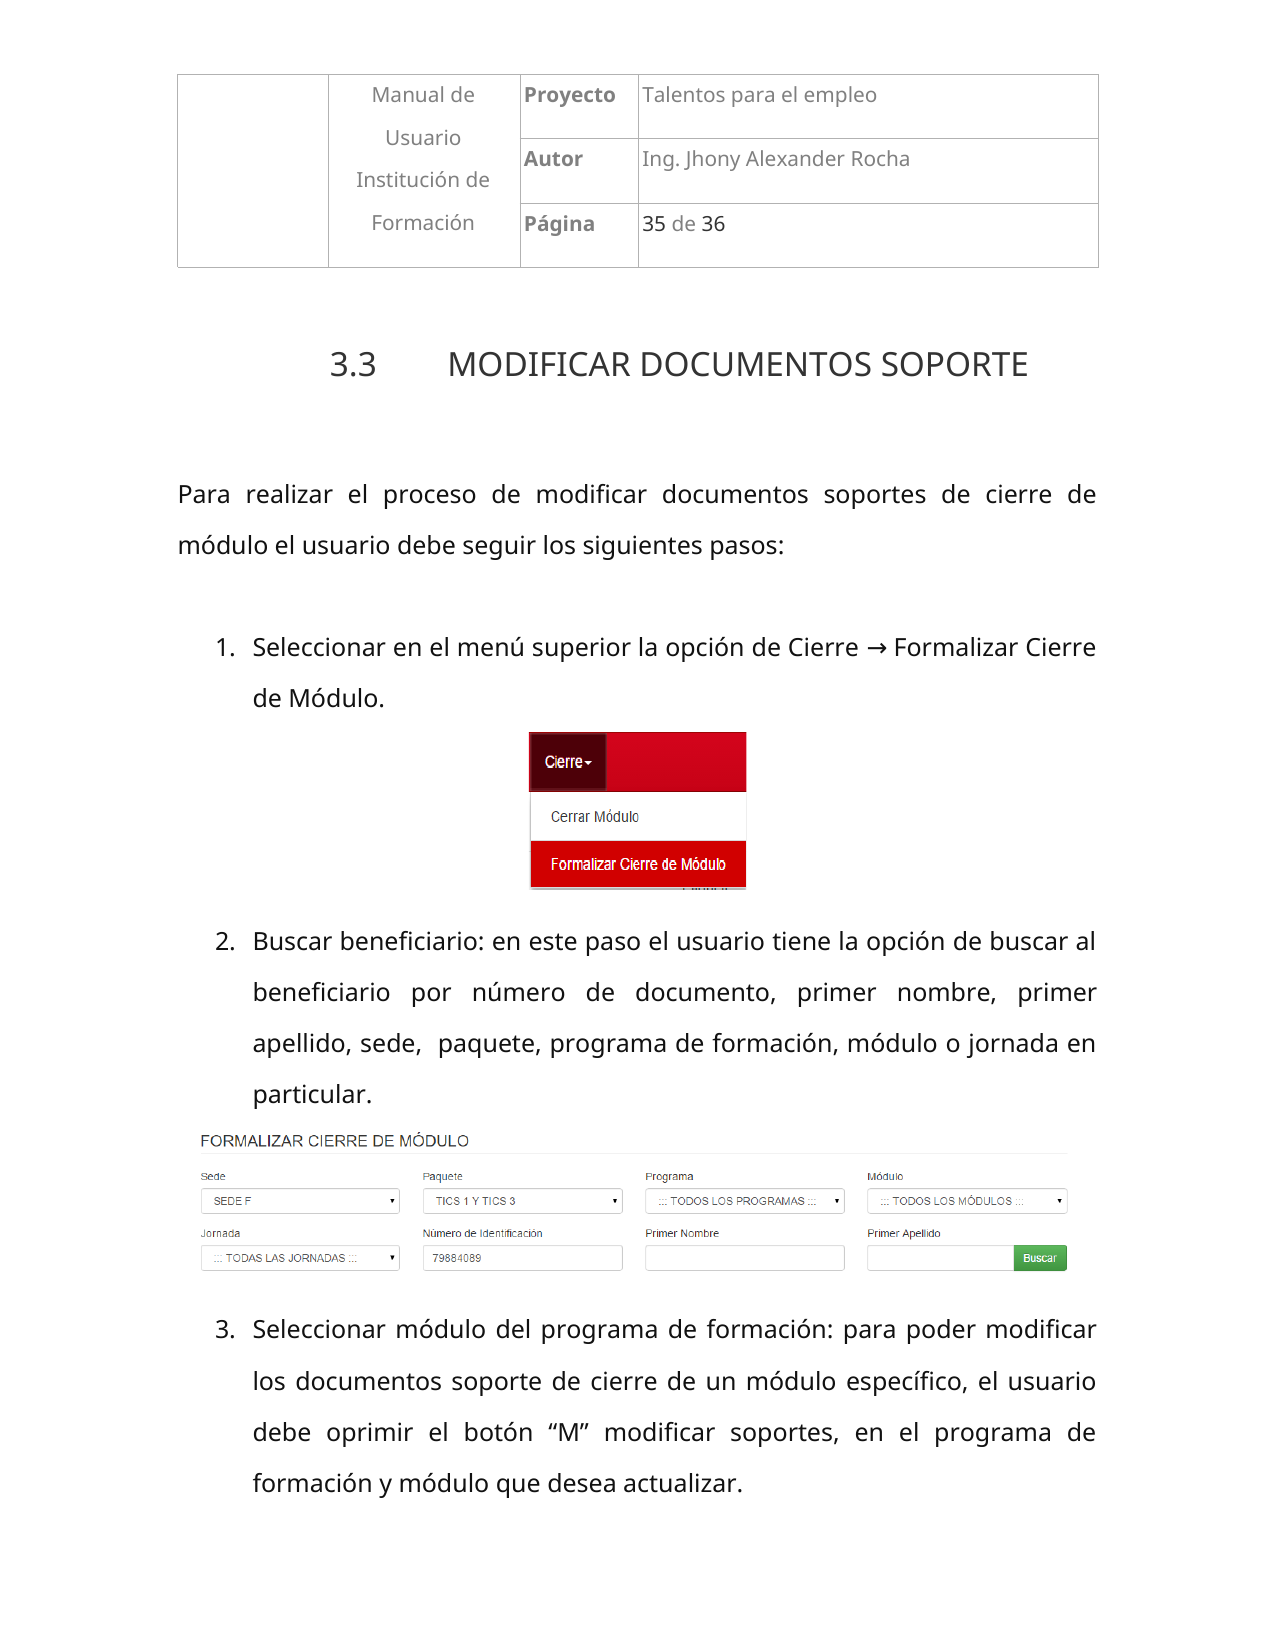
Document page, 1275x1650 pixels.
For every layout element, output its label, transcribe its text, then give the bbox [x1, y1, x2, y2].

list Seleccionar en el menú superior la opción de Cierre → Formalizar Cierre de Módulo. [215, 630, 1098, 715]
picture [196, 1128, 1079, 1279]
list Modificar documentos soporte [252, 341, 1098, 386]
picture [528, 732, 747, 890]
text Para realizar el proceso de modificar documentos soportes de cierre de módulo el usuario debe seguir los siguientes pasos: [177, 477, 1098, 562]
list Buscar beneficiario: en este paso el usuario tiene la opción de buscar al beneficiario por número de documento, primer nombre, primer apellido, sede, paquete, programa de formación, módulo o jornada en particular. [215, 732, 1098, 1111]
